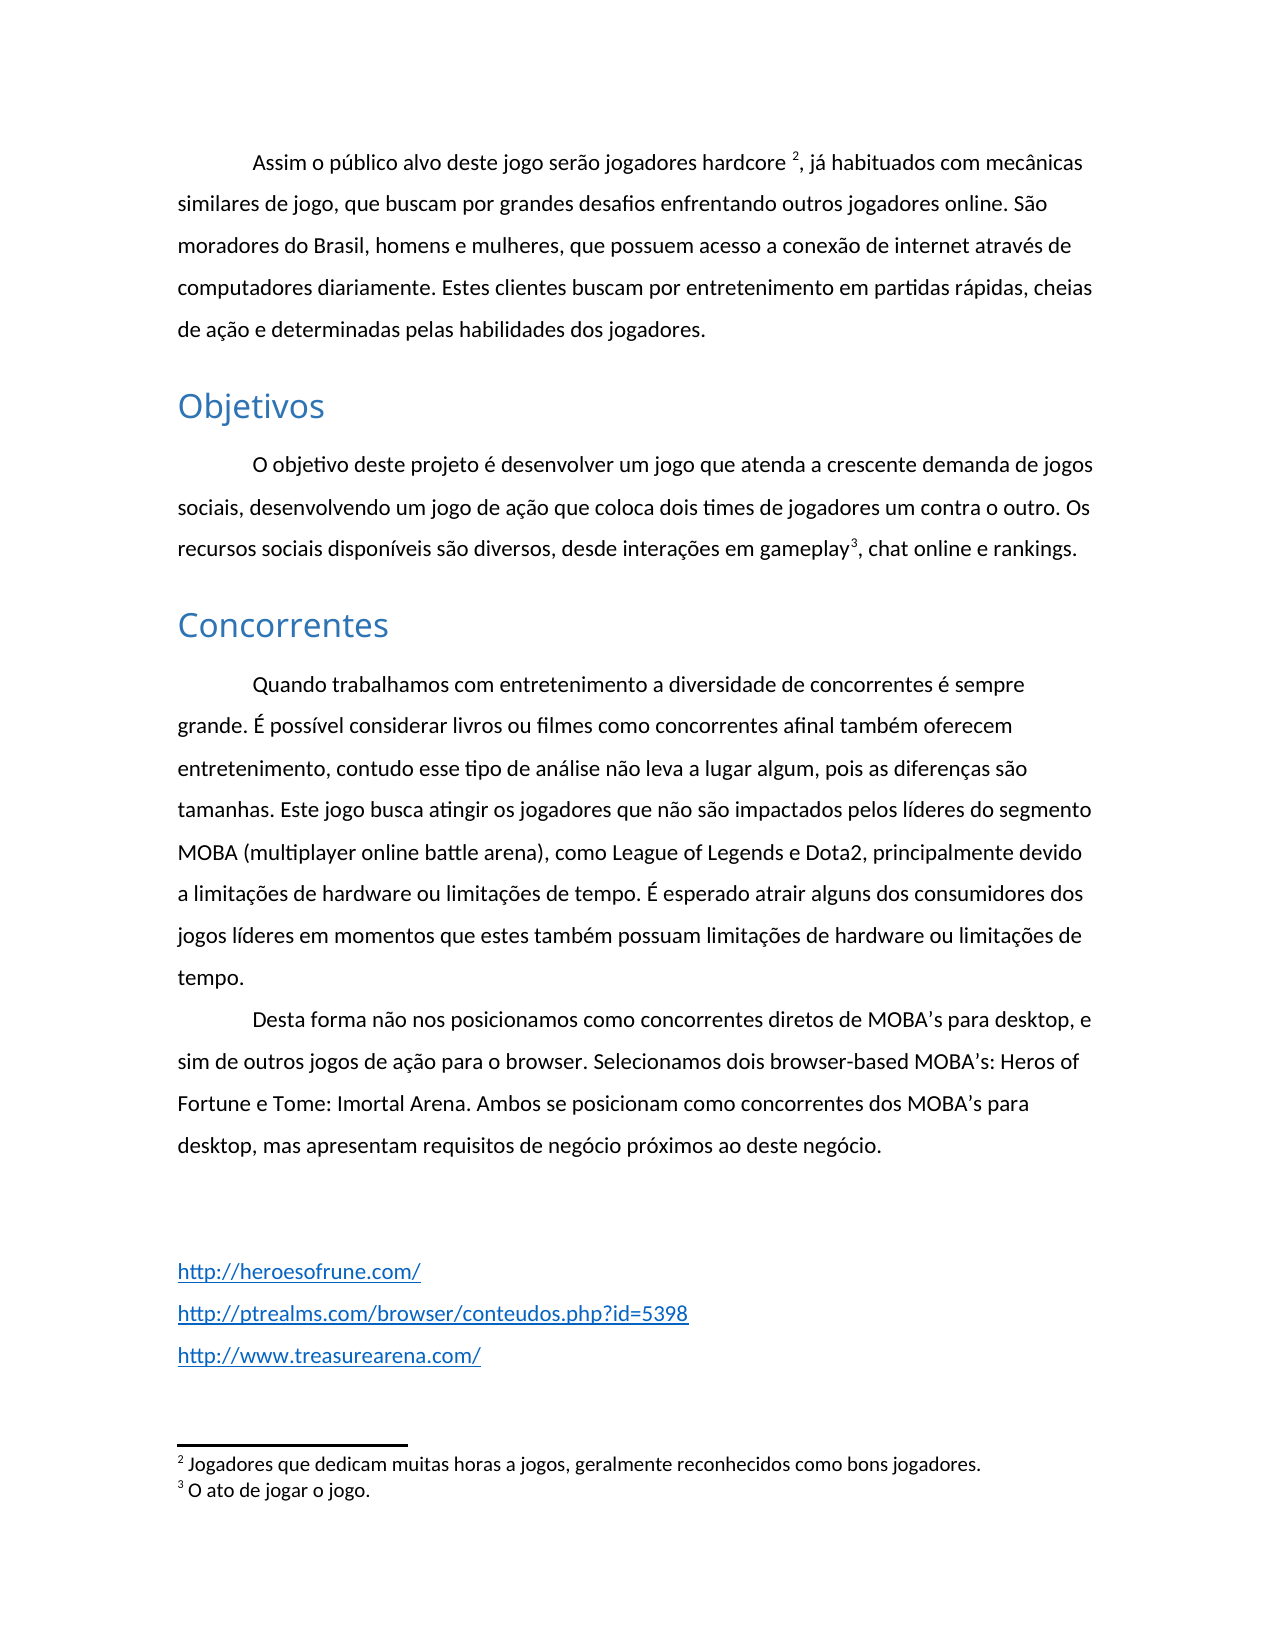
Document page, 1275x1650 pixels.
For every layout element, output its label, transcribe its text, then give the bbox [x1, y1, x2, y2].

text Desta forma não nos posicionamos como concorrentes diretos de MOBA’s para desktop, e sim de outros jogos de ação para o browser. Selecionamos dois browser-based MOBA’s: Heros of Fortune e Tome: Imortal Arena. Ambos se posicionam como concorrentes dos MOBA’s para desktop, mas apresentam requisitos de negócio próximos ao deste negócio. [177, 1006, 1098, 1159]
text http://heroesofrune.com/ [177, 1257, 1098, 1285]
text http://www.treasurearena.com/ [177, 1341, 1098, 1369]
text Assim o público alvo deste jogo serão jogadores hardcore , já habituados com mecânicas similares de jogo, que buscam por grandes desafios enfrentando outros jogadores online. São moradores do Brasil, homens e mulheres, que possuem acesso a conexão de internet através de computadores diariamente. Estes clientes buscam por entretenimento em partidas rápidas, cheias de ação e determinadas pelas habilidades dos jogadores. [177, 148, 1098, 343]
subtitle Objetivos [177, 382, 1098, 428]
subtitle Concorrentes [177, 602, 1098, 647]
text Quando trabalhamos com entretenimento a diversidade de concorrentes é sempre grande. É possível considerar livros ou filmes como concorrentes afinal também oferecem entretenimento, contudo esse tipo de análise não leva a lugar algum, pois as diferenças são tamanhas. Este jogo busca atingir os jogadores que não são impactados pelos líderes do segmento MOBA (multiplayer online battle arena), como League of Legends e Dota2, principalmente devido a limitações de hardware ou limitações de tempo. É esperado atrair alguns dos consumidores dos jogos líderes em momentos que estes também possuam limitações de hardware ou limitações de tempo. [177, 670, 1098, 992]
text O objetivo deste projeto é desenvolver um jogo que atenda a crescente demanda de jogos sociais, desenvolvendo um jogo de ação que coloca dois times de jogadores um contra o outro. Os recursos sociais disponíveis são diversos, desde interações em gameplay, chat online e rankings. [177, 451, 1098, 563]
text http://ptrealms.com/browser/conteudos.php?id=5398 [177, 1299, 1098, 1327]
